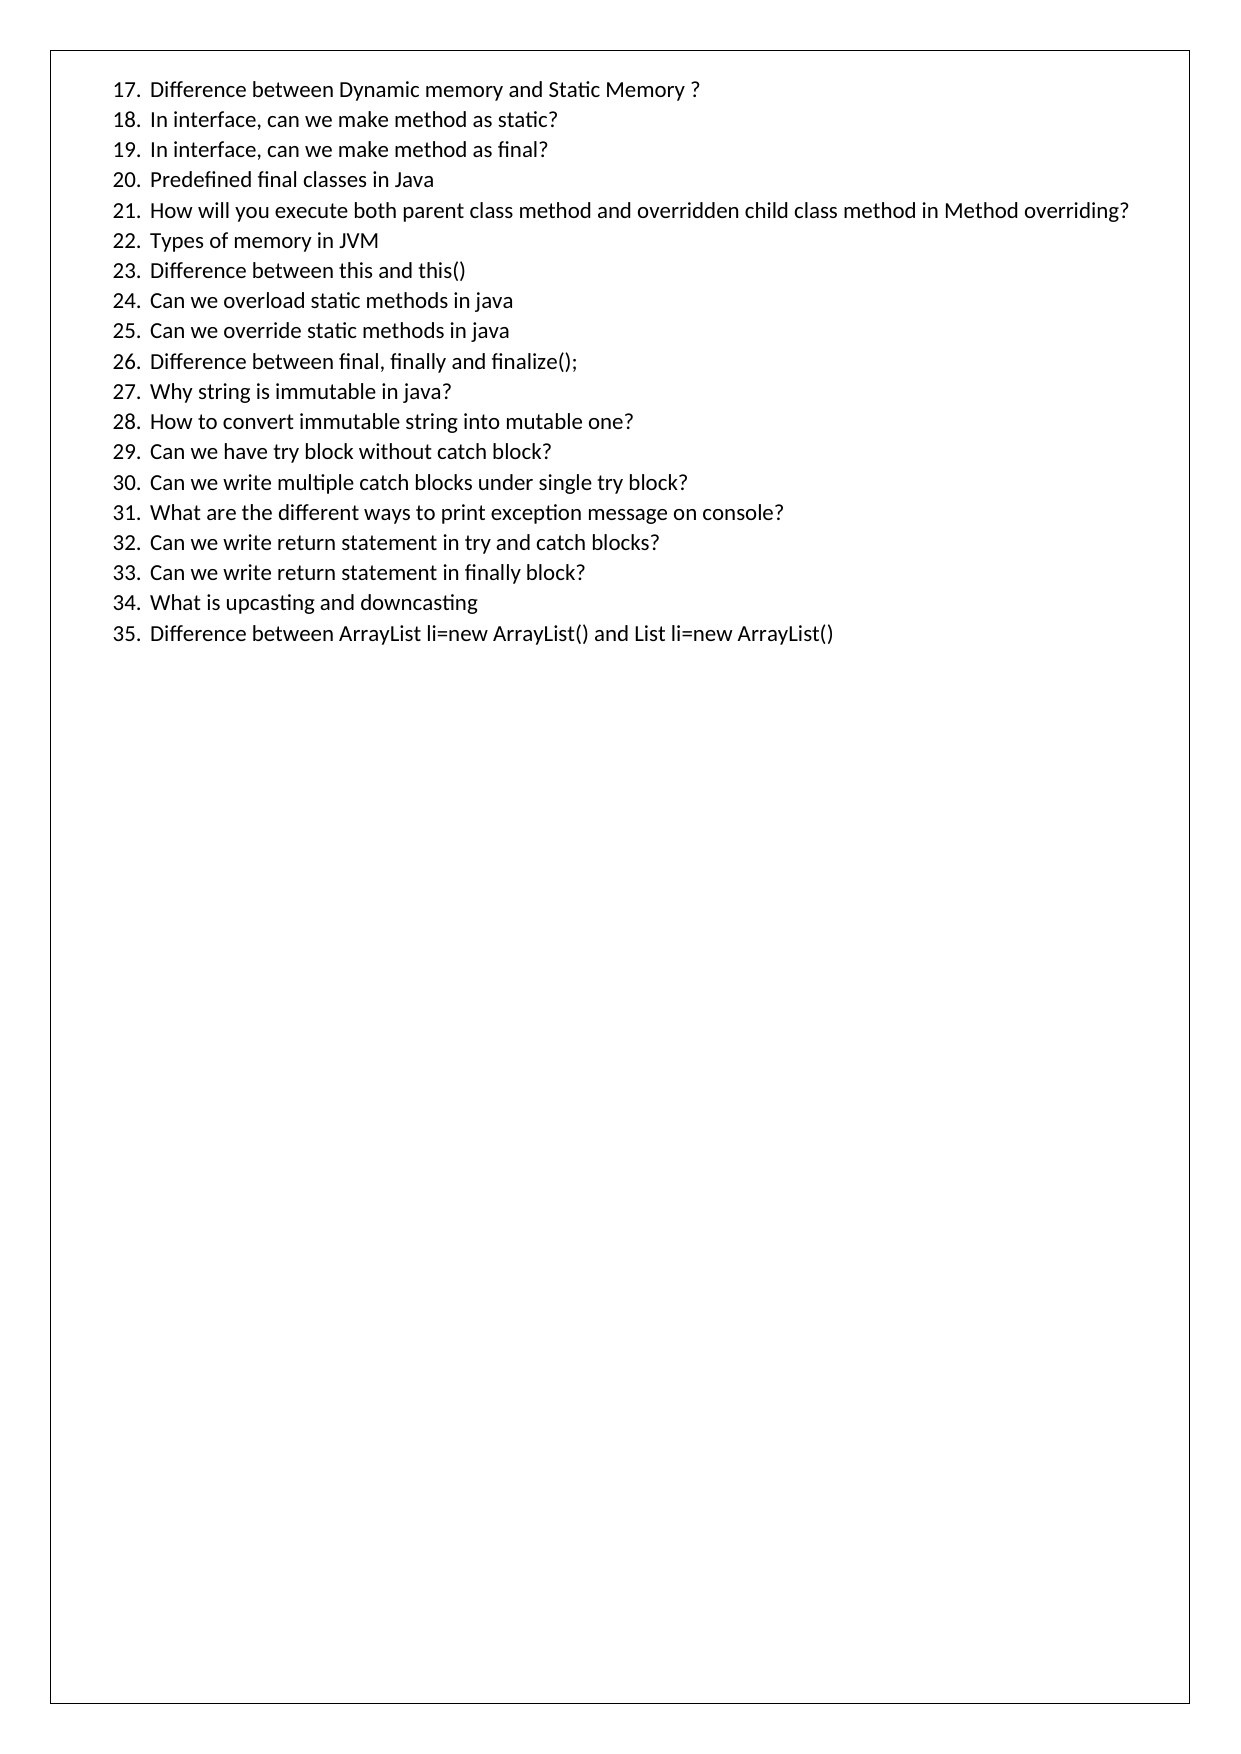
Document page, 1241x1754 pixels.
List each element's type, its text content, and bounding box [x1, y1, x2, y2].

list Why string is immutable in java? [112, 377, 1165, 405]
list How to convert immutable string into mutable one? [112, 407, 1165, 435]
list How will you execute both parent class method and overridden child class method in Method overriding? [112, 196, 1165, 224]
list Can we write multiple catch blocks under single try block? [112, 468, 1165, 496]
list What are the different ways to print exception message on console? [112, 498, 1165, 526]
list Can we write return statement in finally block? [112, 558, 1165, 586]
list Can we override static methods in java [112, 317, 1165, 345]
list Can we have try block without catch block? [112, 437, 1165, 466]
list Difference between ArrayList li=new ArrayList() and List li=new ArrayList() [112, 619, 1165, 647]
list Can we write return statement in try and catch blocks? [112, 528, 1165, 556]
list Difference between this and this() [112, 256, 1165, 284]
list Can we overload static methods in java [112, 286, 1165, 314]
list What is upcasting and downcasting [112, 588, 1165, 617]
list Types of memory in JVM [112, 226, 1165, 254]
list Difference between Dynamic memory and Static Memory ? [112, 75, 1165, 103]
list Difference between final, finally and finalize(); [112, 347, 1165, 375]
list In interface, can we make method as static? [112, 105, 1165, 133]
list Predefined final classes in Java [112, 166, 1165, 194]
list In interface, can we make method as final? [112, 135, 1165, 163]
